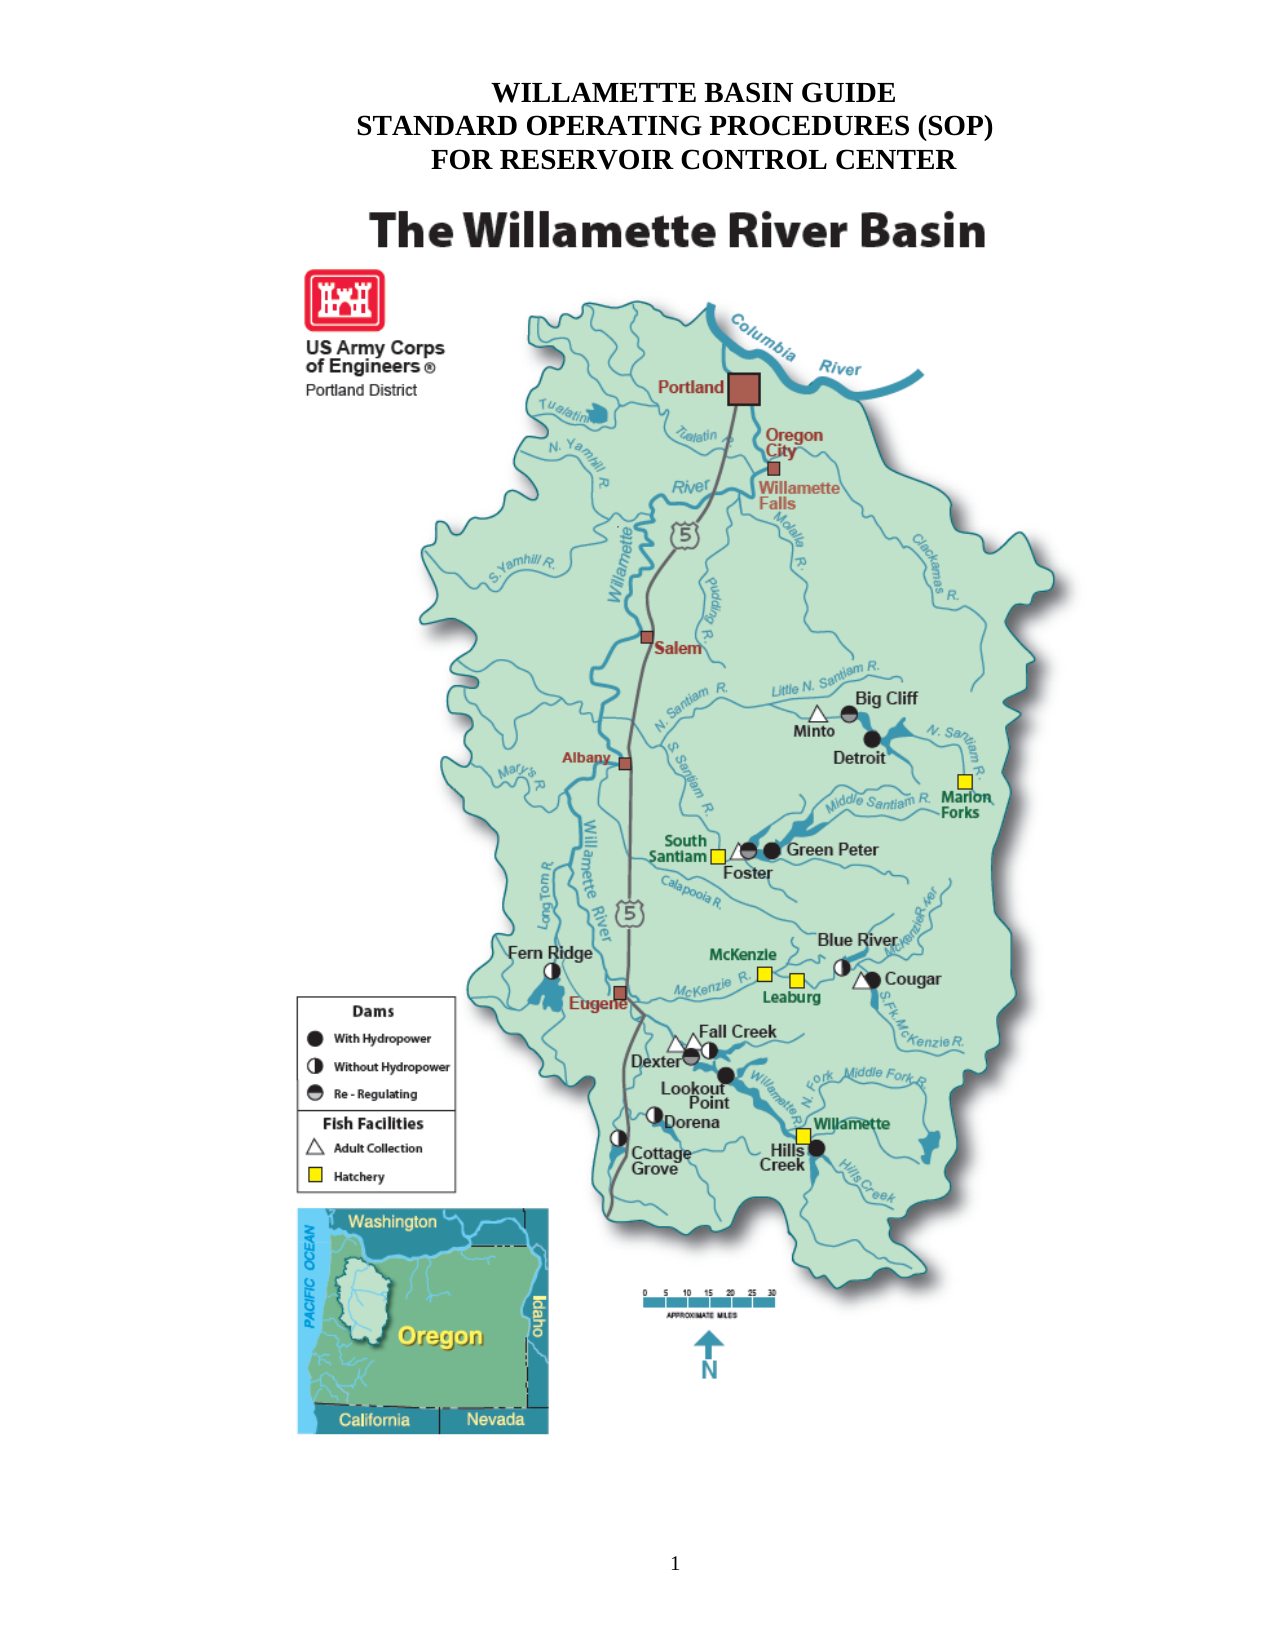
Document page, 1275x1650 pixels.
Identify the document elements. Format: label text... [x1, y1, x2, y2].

subtitle FOR [187, 142, 1200, 176]
text STANDARD OPERATING PROCEDURES (SOP) [150, 108, 1200, 142]
subtitle WILLAMETTE BASIN GUIDE [187, 75, 1200, 108]
picture [258, 175, 1092, 1464]
